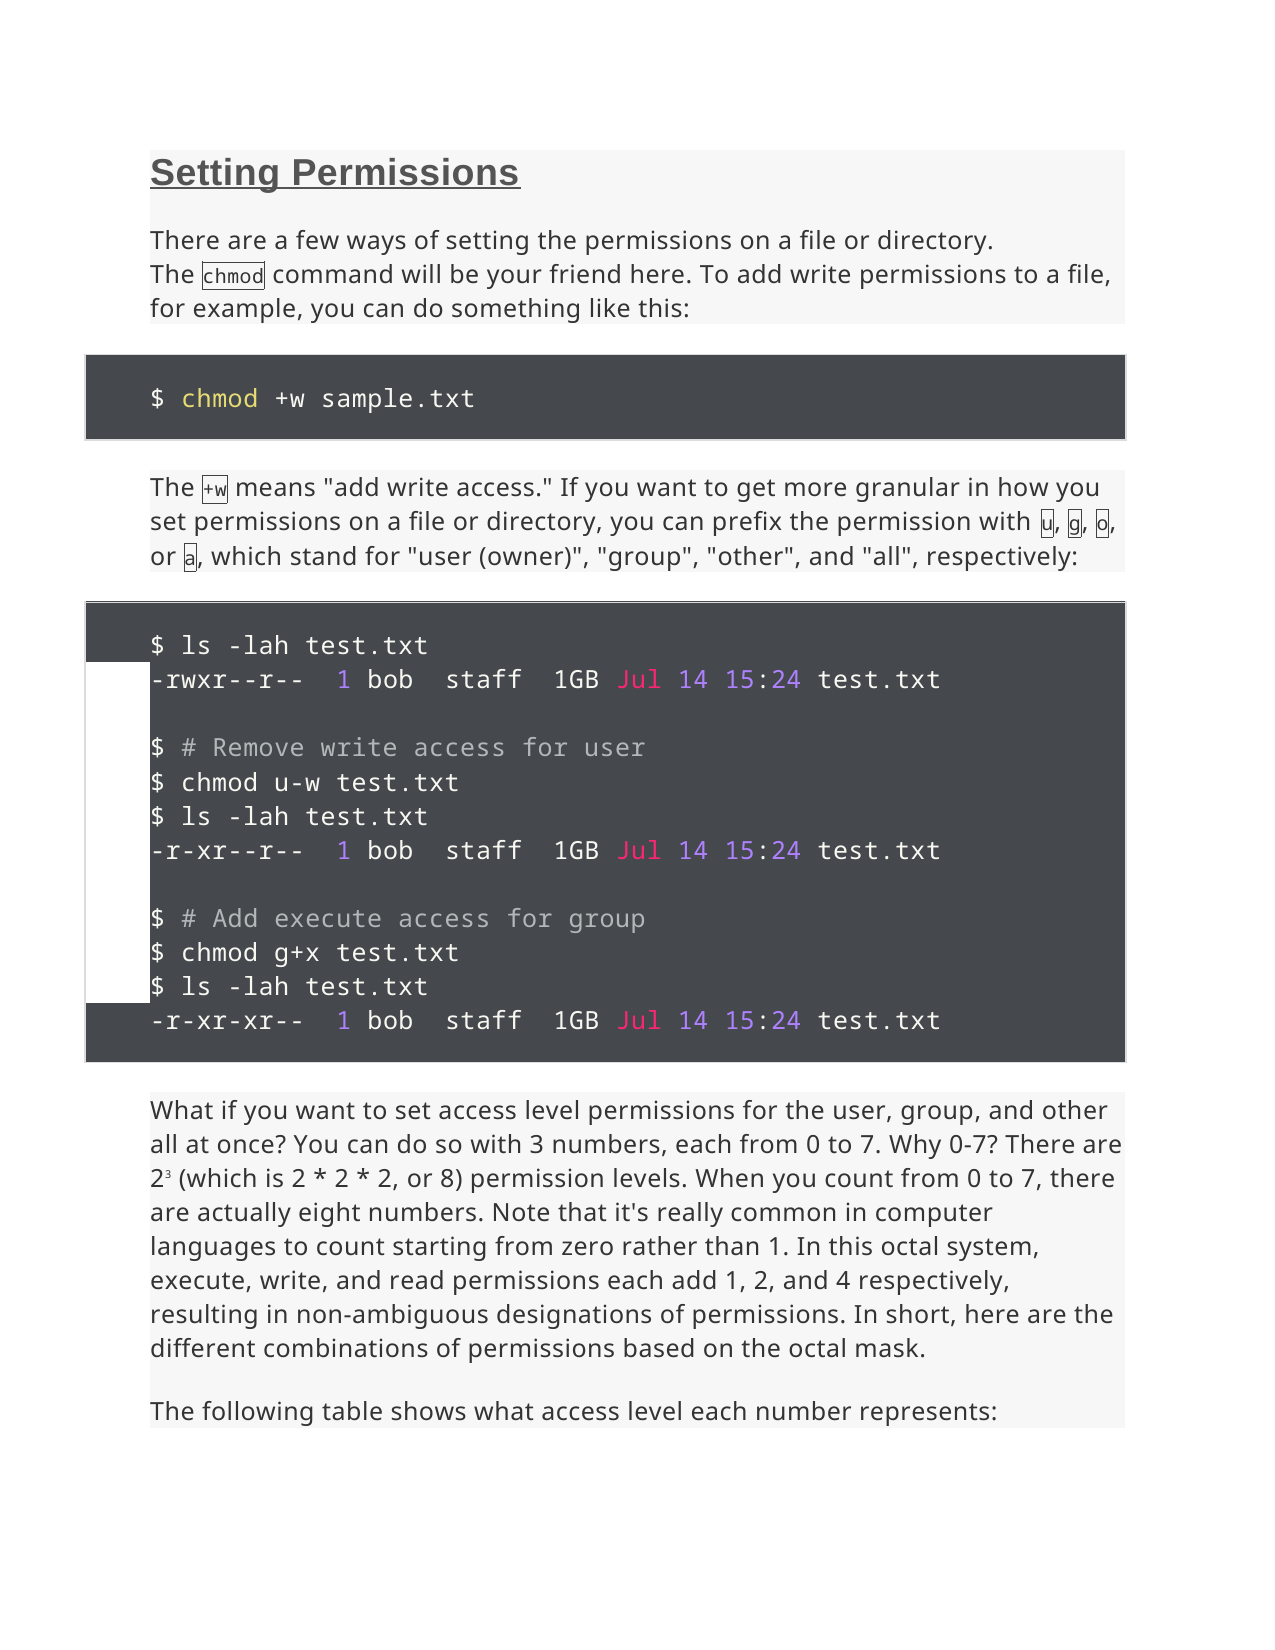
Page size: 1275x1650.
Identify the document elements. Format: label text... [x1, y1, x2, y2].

text Setting Permissions [150, 150, 1125, 193]
text $ chmod u-w test.txt [150, 764, 1125, 798]
text $ # Add execute access for group [150, 900, 1125, 934]
text -rwxr--r-- 1 bob staff 1GB Jul 14 15:24 test.txt [150, 662, 1125, 696]
text The following table shows what access level each number represents: [150, 1394, 1125, 1428]
text What if you want to set access level permissions for the user, group, and other all at once? You can do so with 3 numbers, each from 0 to 7. Why 0-7? There are 23 (which is 2 * 2 * 2, or 8) permission levels. When you count from 0 to 7, there are actually eight numbers. Note that it's really common in computer languages to count starting from zero rather than 1. In this octal system, execute, write, and read permissions each add 1, 2, and 4 respectively, resulting in non-ambiguous designations of permissions. In short, here are the different combinations of permissions based on the octal mask. [150, 1092, 1125, 1365]
text There are a few ways of setting the permissions on a file or directory. The chmod command will be your friend here. To add write permissions to a file, for example, you can do something like this: [150, 222, 1125, 324]
text $ # Remove write access for user [150, 730, 1125, 764]
text $ ls -lah test.txt [86, 603, 1125, 662]
text $ ls -lah test.txt [150, 798, 1125, 832]
text -r-xr--r-- 1 bob staff 1GB Jul 14 15:24 test.txt [150, 832, 1125, 866]
text -r-xr-xr-- 1 bob staff 1GB Jul 14 15:24 test.txt [86, 976, 1125, 1062]
text The +w means "add write access." If you want to get more granular in how you set permissions on a file or directory, you can prefix the permission with u, g, o, or a, which stand for "user (owner)", "group", "other", and "all", respectively: [150, 470, 1125, 572]
text $ chmod +w sample.txt [86, 355, 1125, 439]
text $ chmod g+x test.txt [150, 934, 1125, 968]
